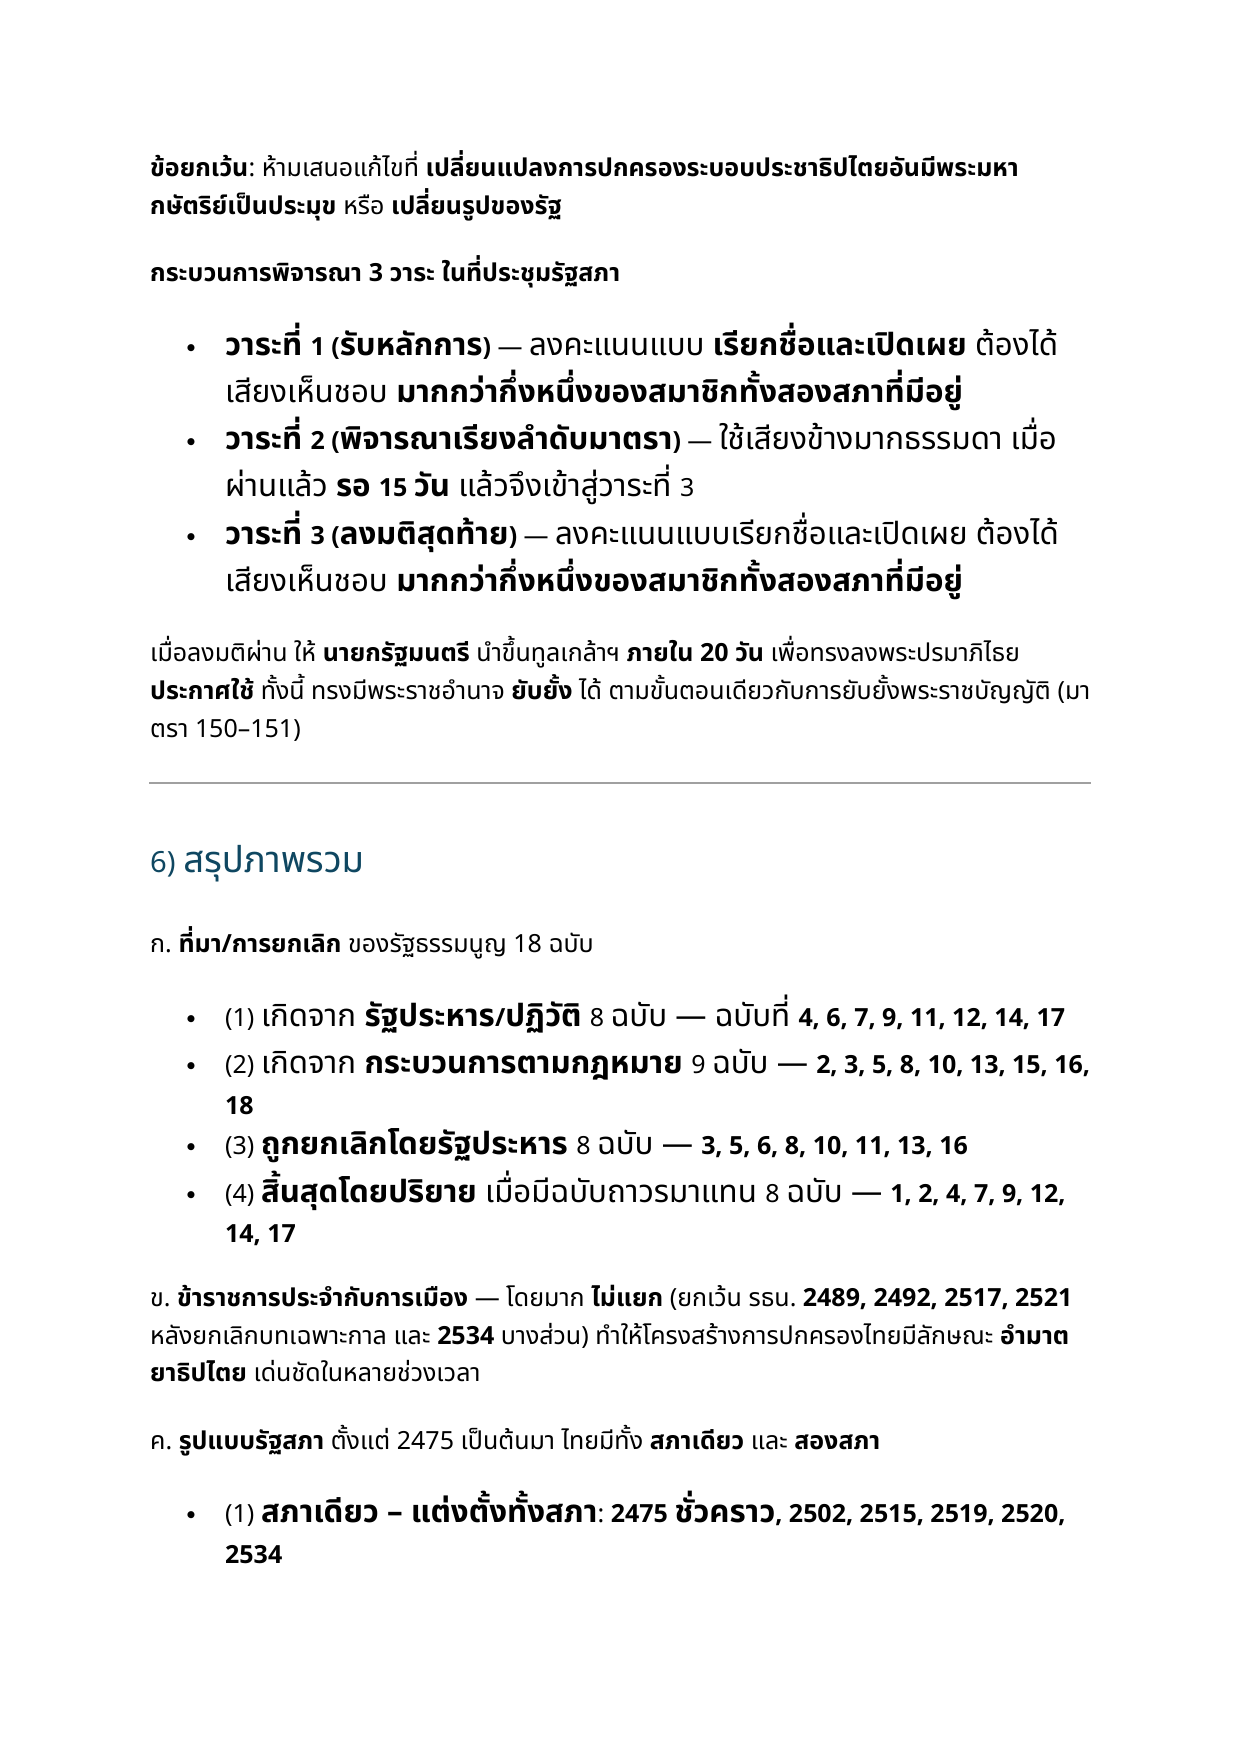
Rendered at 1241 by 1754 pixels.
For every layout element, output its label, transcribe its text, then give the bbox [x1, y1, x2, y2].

text กระบวนการพิจารณา 3 วาระ ในที่ประชุมรัฐสภา [150, 255, 1090, 293]
list (3) ถูกยกเลิกโดยรัฐประหาร 8 ฉบับ — 3, 5, 6, 8, 10, 11, 13, 16 [187, 1122, 1090, 1169]
text ข. ข้าราชการประจำกับการเมือง — โดยมาก ไม่แยก (ยกเว้น รธน. 2489, 2492, 2517, 2521 หลังยกเลิกบทเฉพาะกาล และ 2534 บางส่วน) ทำให้โครงสร้างการปกครองไทยมีลักษณะ อำมาตยาธิปไตย เด่นชัดในหลายช่วงเวลา [150, 1279, 1090, 1393]
list วาระที่ 1 (รับหลักการ) — ลงคะแนนแบบ เรียกชื่อและเปิดเผย ต้องได้เสียงเห็นชอบ มากกว่ากึ่งหนึ่งของสมาชิกทั้งสองสภาที่มีอยู่ [187, 322, 1090, 417]
text เมื่อลงมติผ่าน ให้ นายกรัฐมนตรี นำขึ้นทูลเกล้าฯ ภายใน 20 วัน เพื่อทรงลงพระปรมาภิไธย ประกาศใช้ ทั้งนี้ ทรงมีพระราชอำนาจ ยับยั้ง ได้ ตามขั้นตอนเดียวกับการยับยั้งพระราชบัญญัติ (มาตรา 150–151) [150, 634, 1090, 748]
list (1) สภาเดียว – แต่งตั้งทั้งสภา: 2475 ชั่วคราว, 2502, 2515, 2519, 2520, 2534 [187, 1489, 1090, 1571]
text ก. ที่มา/การยกเลิก ของรัฐธรรมนูญ 18 ฉบับ [150, 926, 1090, 964]
list วาระที่ 2 (พิจารณาเรียงลำดับมาตรา) — ใช้เสียงข้างมากธรรมดา เมื่อผ่านแล้ว รอ 15 วัน แล้วจึงเข้าสู่วาระที่ 3 [187, 417, 1090, 511]
subtitle 6) สรุปภาพรวม [150, 833, 1090, 889]
text ค. รูปแบบรัฐสภา ตั้งแต่ 2475 เป็นต้นมา ไทยมีทั้ง สภาเดียว และ สองสภา [150, 1422, 1090, 1460]
list (4) สิ้นสุดโดยปริยาย เมื่อมีฉบับถาวรมาแทน 8 ฉบับ — 1, 2, 4, 7, 9, 12, 14, 17 [187, 1169, 1090, 1250]
list วาระที่ 3 (ลงมติสุดท้าย) — ลงคะแนนแบบเรียกชื่อและเปิดเผย ต้องได้เสียงเห็นชอบ มากกว่ากึ่งหนึ่งของสมาชิกทั้งสองสภาที่มีอยู่ [187, 511, 1090, 605]
list (2) เกิดจาก กระบวนการตามกฎหมาย 9 ฉบับ — 2, 3, 5, 8, 10, 13, 15, 16, 18 [187, 1040, 1090, 1122]
text ข้อยกเว้น: ห้ามเสนอแก้ไขที่ เปลี่ยนแปลงการปกครองระบอบประชาธิปไตยอันมีพระมหากษัตริย์เป็นประมุข หรือ เปลี่ยนรูปของรัฐ [150, 150, 1090, 226]
list (1) เกิดจาก รัฐประหาร/ปฏิวัติ 8 ฉบับ — ฉบับที่ 4, 6, 7, 9, 11, 12, 14, 17 [187, 993, 1090, 1040]
